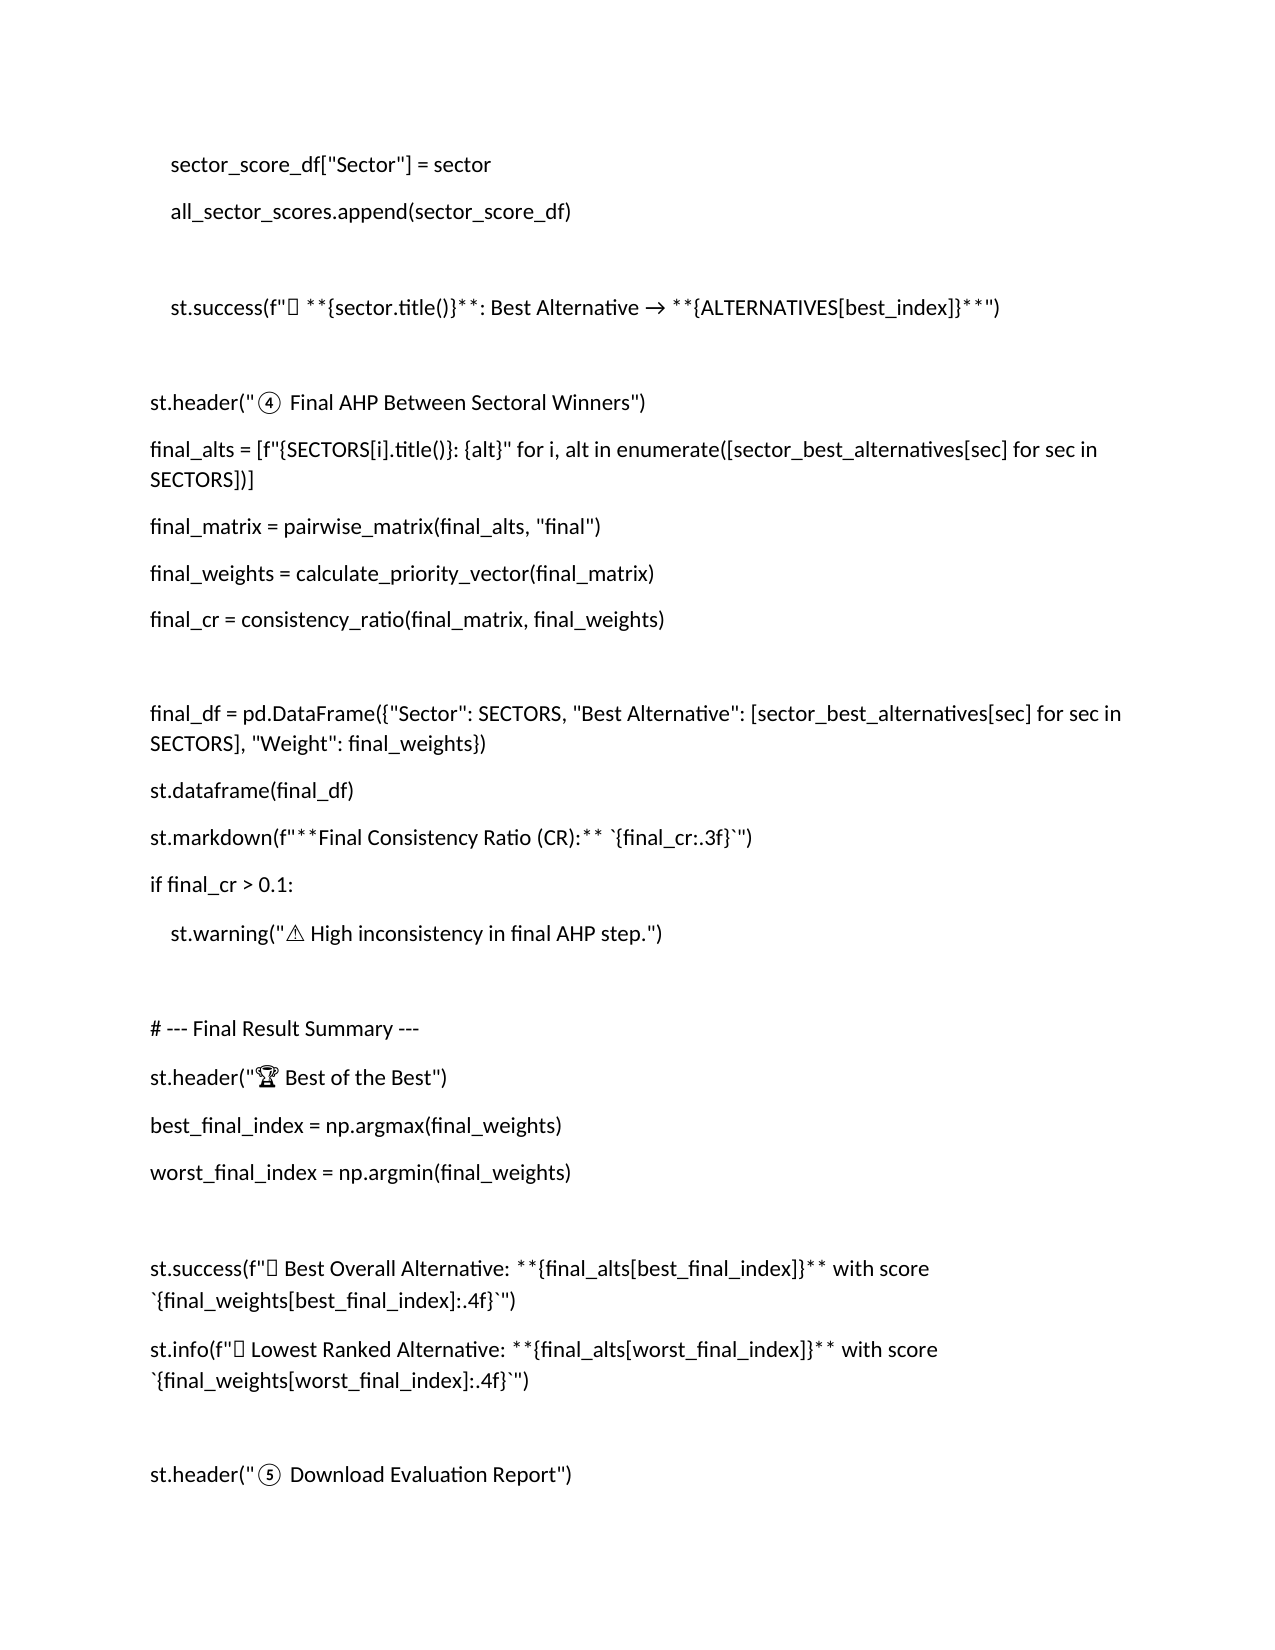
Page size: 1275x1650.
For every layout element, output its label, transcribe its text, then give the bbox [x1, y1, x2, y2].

text final_matrix = pairwise_matrix(final_alts, "final") [150, 512, 1125, 540]
text final_df = pd.DataFrame({"Sector": SECTORS, "Best Alternative": [sector_best_alternatives[sec] for sec in SECTORS], "Weight": final_weights}) [150, 699, 1125, 758]
text final_alts = [f"{SECTORS[i].title()}: {alt}" for i, alt in enumerate([sector_best_alternatives[sec] for sec in SECTORS])] [150, 435, 1125, 493]
text st.success(f"🏅 Best Overall Alternative: **{final_alts[best_final_index]}** with score `{final_weights[best_final_index]:.4f}`") [150, 1252, 1125, 1314]
text final_weights = calculate_priority_vector(final_matrix) [150, 559, 1125, 587]
text st.warning("⚠️ High inconsistency in final AHP step.") [150, 917, 1125, 948]
text final_cr = consistency_ratio(final_matrix, final_weights) [150, 606, 1125, 634]
text st.success(f"✅ **{sector.title()}**: Best Alternative → **{ALTERNATIVES[best_index]}**") [150, 291, 1125, 322]
text worst_final_index = np.argmin(final_weights) [150, 1158, 1125, 1187]
text st.header("④ Final AHP Between Sectoral Winners") [150, 388, 1125, 416]
text sector_score_df["Sector"] = sector [150, 150, 1125, 178]
text st.info(f"🔻 Lowest Ranked Alternative: **{final_alts[worst_final_index]}** with score `{final_weights[worst_final_index]:.4f}`") [150, 1333, 1125, 1394]
text best_final_index = np.argmax(final_weights) [150, 1112, 1125, 1140]
text st.header("🏆 Best of the Best") [150, 1061, 1125, 1092]
text st.header("⑤ Download Evaluation Report") [150, 1460, 1125, 1488]
text if final_cr > 0.1: [150, 870, 1125, 898]
text # --- Final Result Summary --- [150, 1014, 1125, 1042]
text all_sector_scores.append(sector_score_df) [150, 197, 1125, 225]
text st.markdown(f"**Final Consistency Ratio (CR):** `{final_cr:.3f}`") [150, 823, 1125, 851]
text st.dataframe(final_df) [150, 776, 1125, 804]
